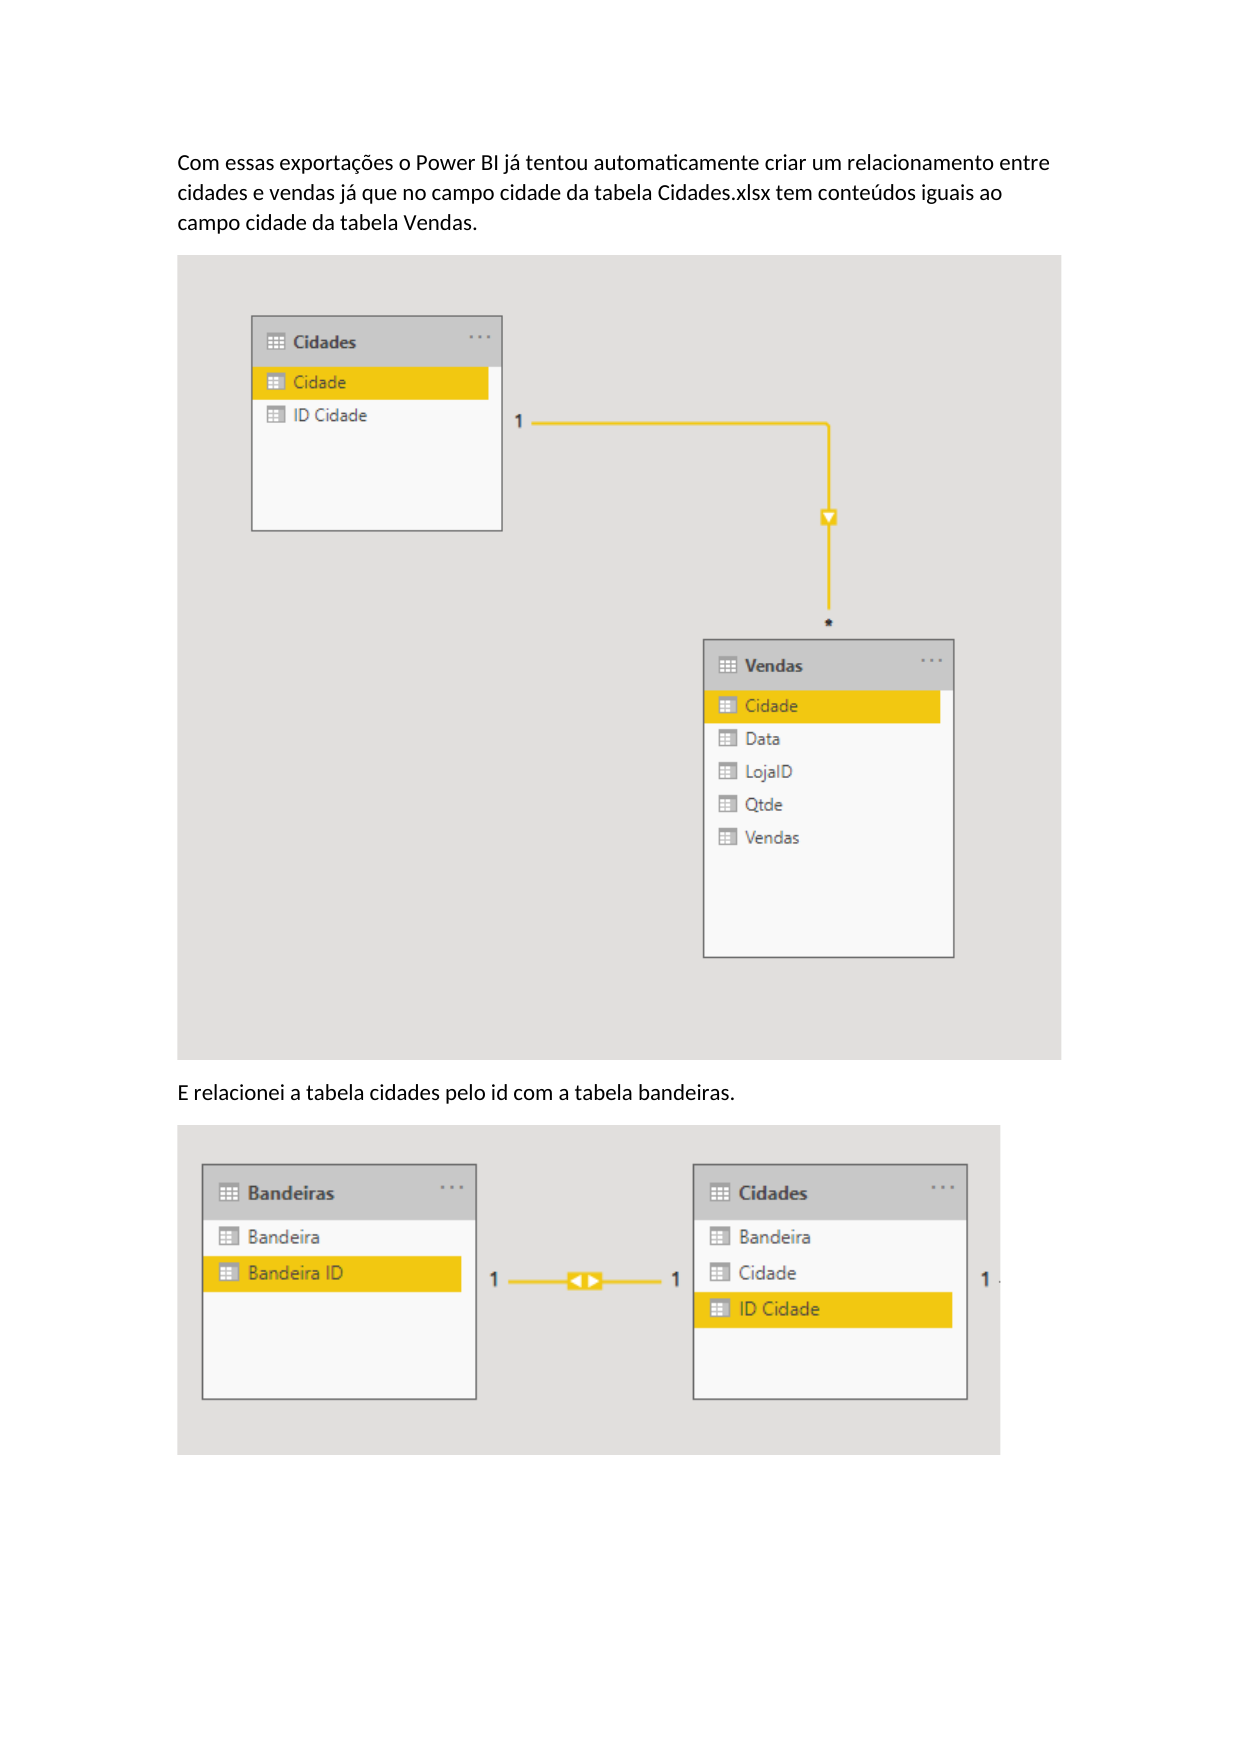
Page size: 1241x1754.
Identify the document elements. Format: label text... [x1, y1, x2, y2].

text Com essas exportações o Power BI já tentou automaticamente criar um relacionamento entre cidades e vendas já que no campo cidade da tabela Cidades.xlsx tem conteúdos iguais ao campo cidade da tabela Vendas. [177, 148, 1063, 236]
picture [177, 1125, 1001, 1455]
picture [177, 255, 1062, 1060]
text E relacionei a tabela cidades pelo id com a tabela bandeiras. [177, 1078, 1063, 1106]
